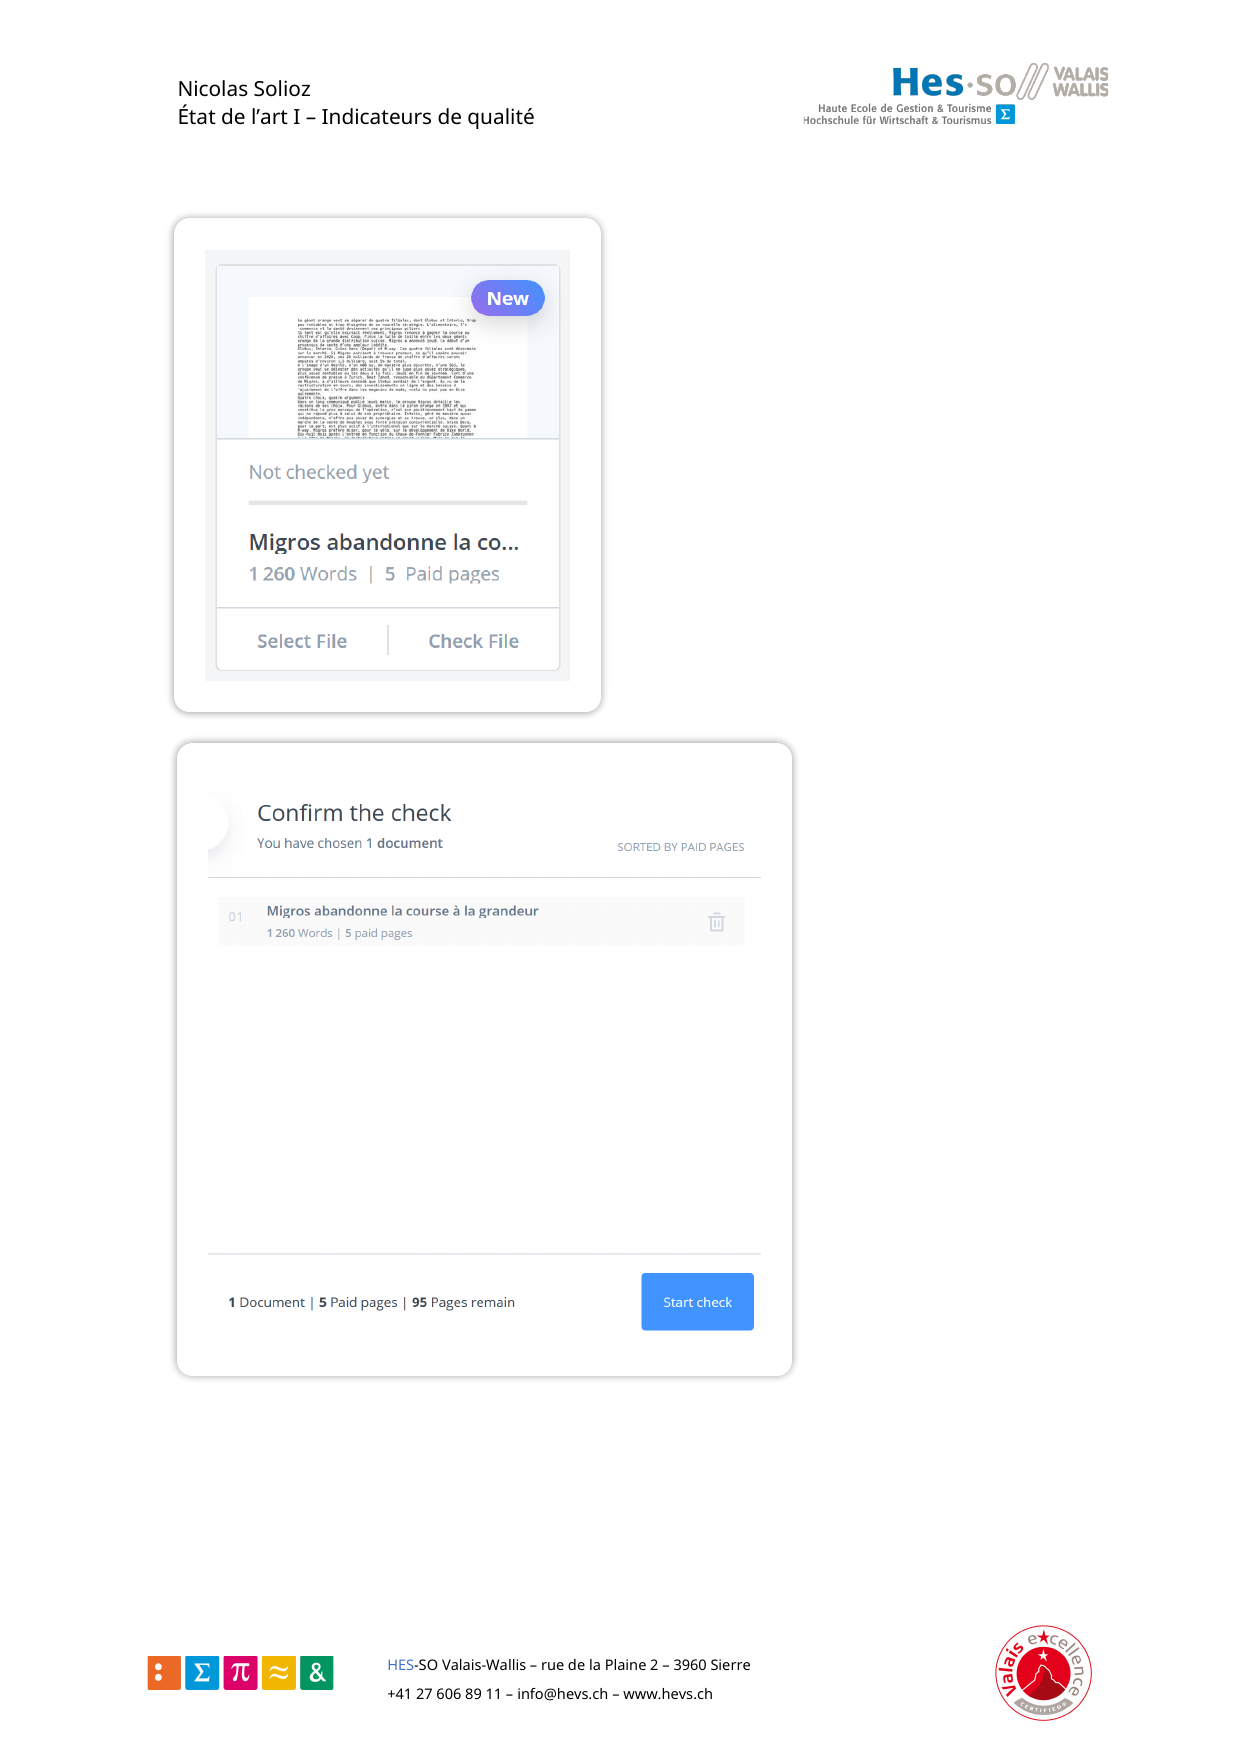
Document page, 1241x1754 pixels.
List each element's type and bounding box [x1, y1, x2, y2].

picture [196, 1664, 203, 1673]
picture [219, 1656, 334, 1690]
picture [208, 774, 761, 1345]
picture [993, 1623, 1093, 1723]
picture [196, 1677, 208, 1681]
picture [205, 250, 570, 681]
picture [803, 63, 1109, 124]
picture [147, 1656, 185, 1690]
